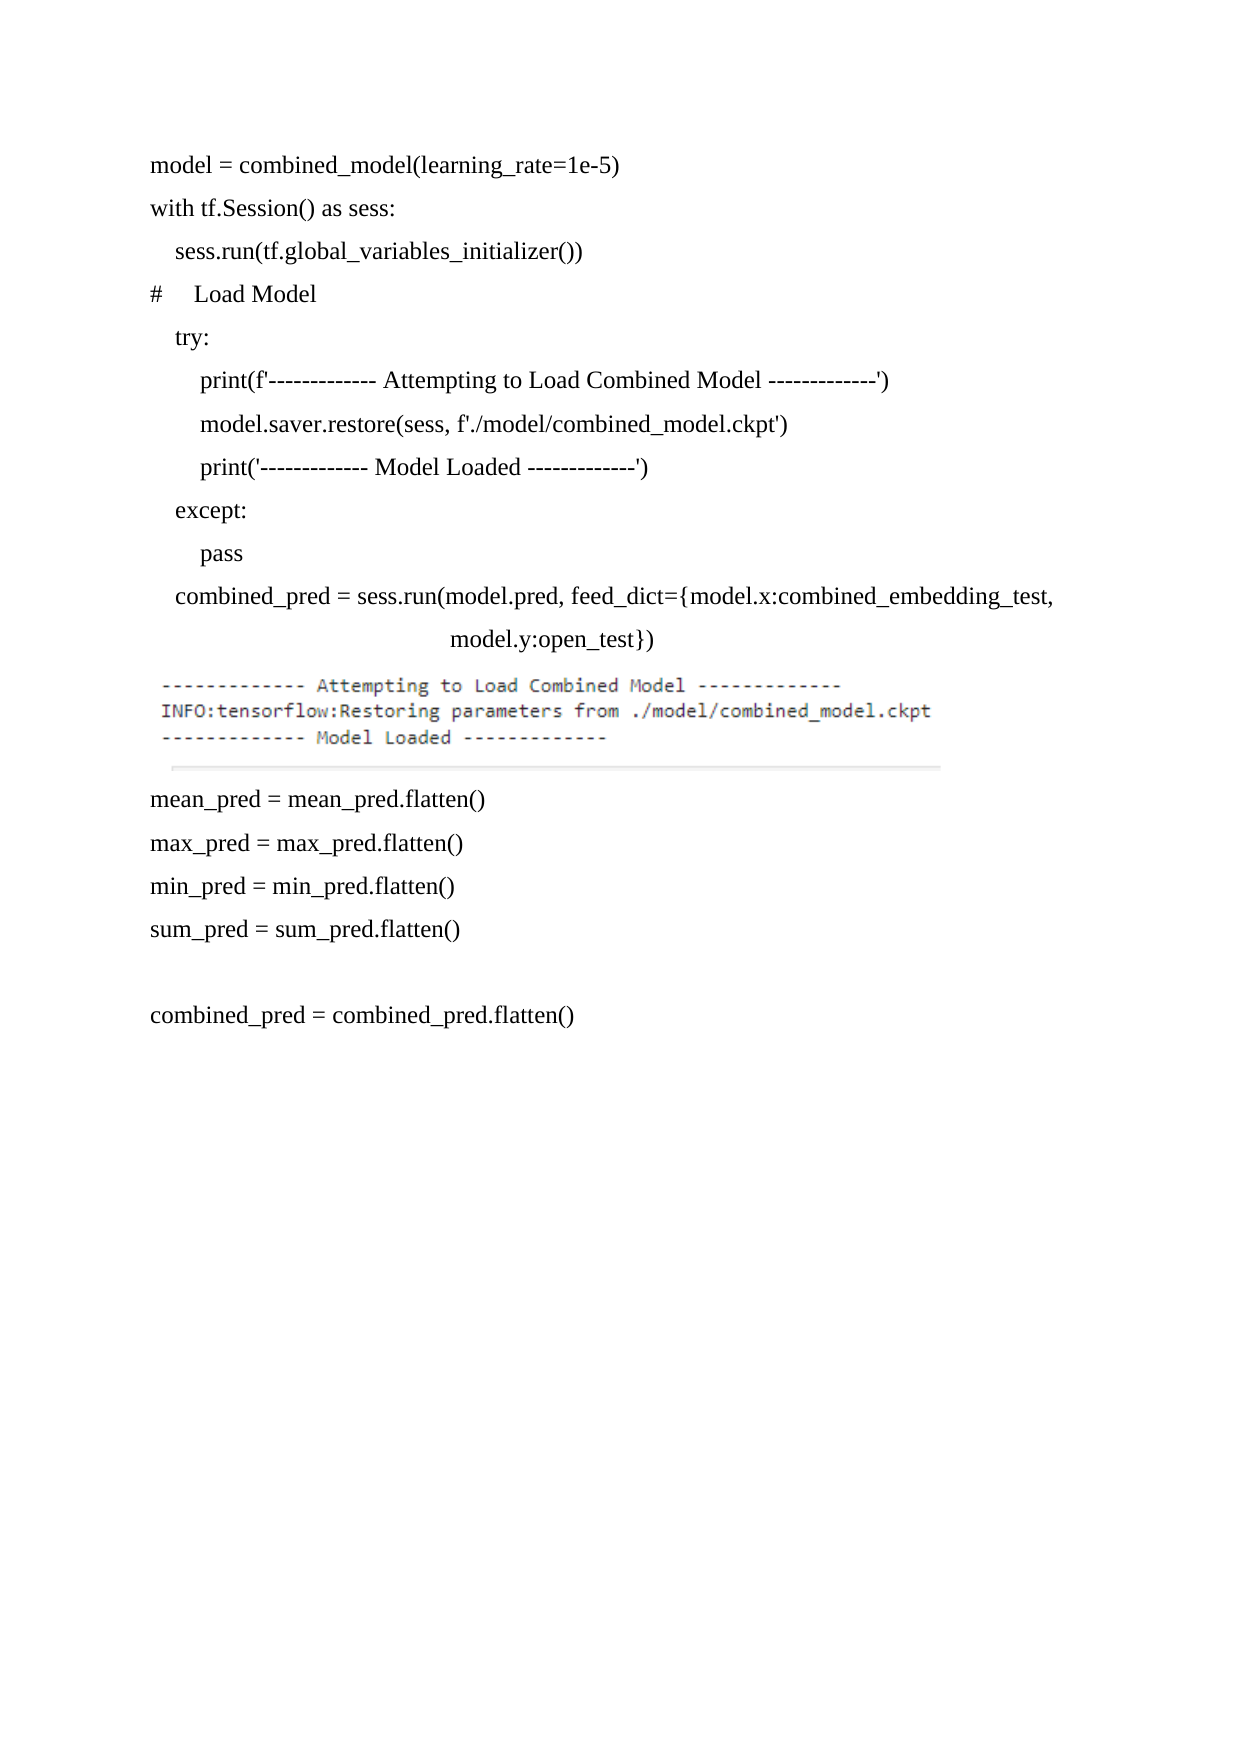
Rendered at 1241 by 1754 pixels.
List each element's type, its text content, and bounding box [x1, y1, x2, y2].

text mean_pred = mean_pred.flatten() [150, 784, 1090, 813]
text try: [150, 322, 1090, 351]
text min_pred = min_pred.flatten() [150, 871, 1090, 899]
text print(f'------------- Attempting to Load Combined Model -------------') [150, 366, 1090, 394]
text model = combined_model(learning_rate=1e-5) [150, 150, 1090, 179]
text max_pred = max_pred.flatten() [150, 828, 1090, 856]
text sess.run(tf.global_variables_initializer()) [150, 236, 1090, 265]
picture [150, 667, 941, 771]
text except: [150, 495, 1090, 524]
text print('------------- Model Loaded -------------') [150, 452, 1090, 481]
text model.y:open_test}) [150, 624, 1090, 653]
text sum_pred = sum_pred.flatten() [150, 914, 1090, 943]
text combined_pred = sess.run(model.pred, feed_dict={model.x:combined_embedding_test, [150, 581, 1090, 610]
text model.saver.restore(sess, f'./model/combined_model.ckpt') [150, 409, 1090, 437]
text combined_pred = combined_pred.flatten() [150, 1000, 1090, 1029]
text # Load Model [150, 279, 1090, 308]
text pass [150, 538, 1090, 567]
text with tf.Session() as sess: [150, 193, 1090, 222]
